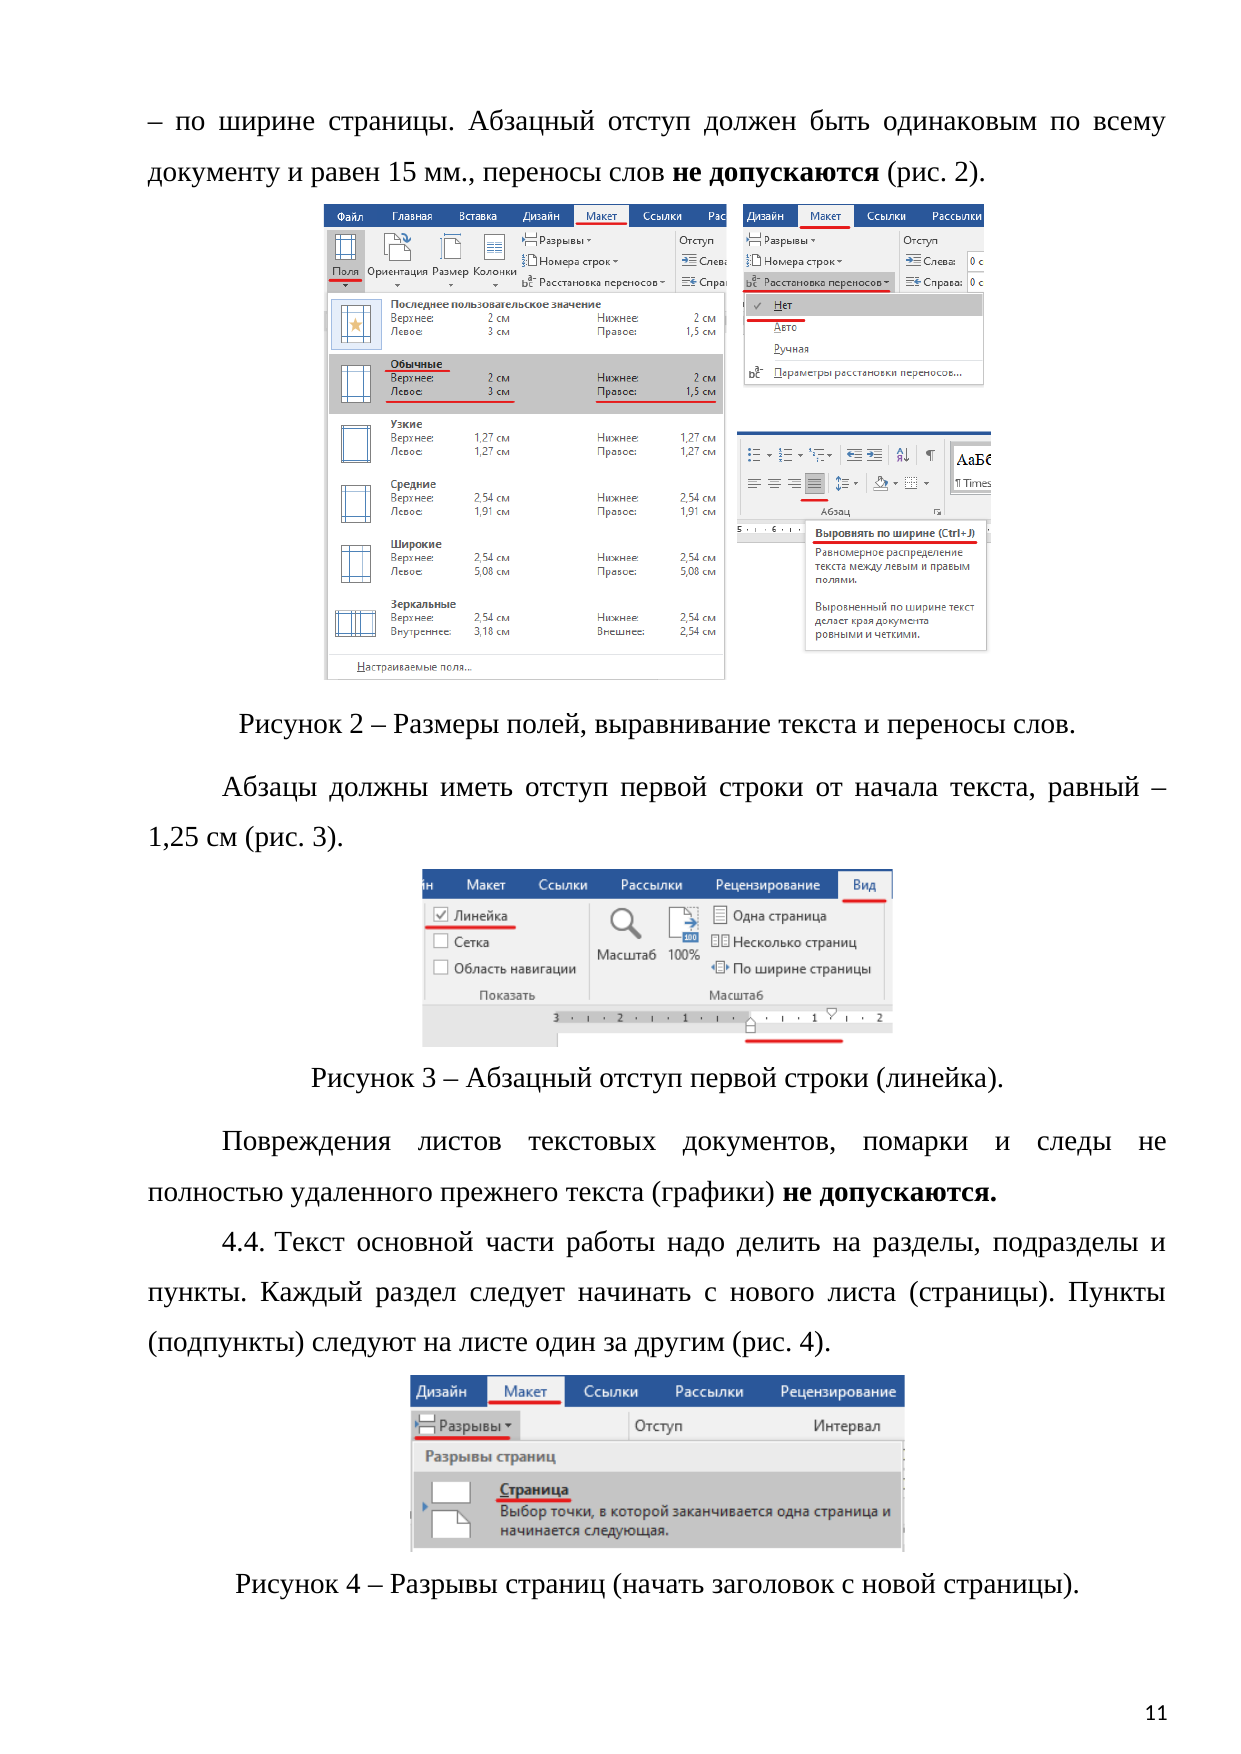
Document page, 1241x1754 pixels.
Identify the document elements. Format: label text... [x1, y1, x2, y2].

text Повреждения листов текстовых документов, помарки и следы не полностью удаленного прежнего текста (графики) не допускаются. [148, 1123, 1167, 1207]
text Рисунок 3 – Абзацный отступ первой строки (линейка). [148, 1061, 1167, 1094]
text Абзацы должны иметь отступ первой строки от начала текста, равный – 1,25 см (рис. 3). [148, 769, 1167, 853]
picture [422, 869, 893, 1047]
text Рисунок 4 – Разрывы страниц (начать заголовок с новой страницы). [148, 1566, 1167, 1599]
picture [323, 204, 992, 680]
picture [410, 1375, 905, 1552]
text Рисунок 2 – Размеры полей, выравнивание текста и переносы слов. [148, 706, 1167, 739]
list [148, 103, 1167, 187]
list Текст основной части работы надо делить на разделы, подразделы и пункты. Каждый раздел следует начинать с нового листа (страницы). Пункты (подпункты) следуют на листе один за другим (рис. 4). [148, 1224, 1167, 1358]
